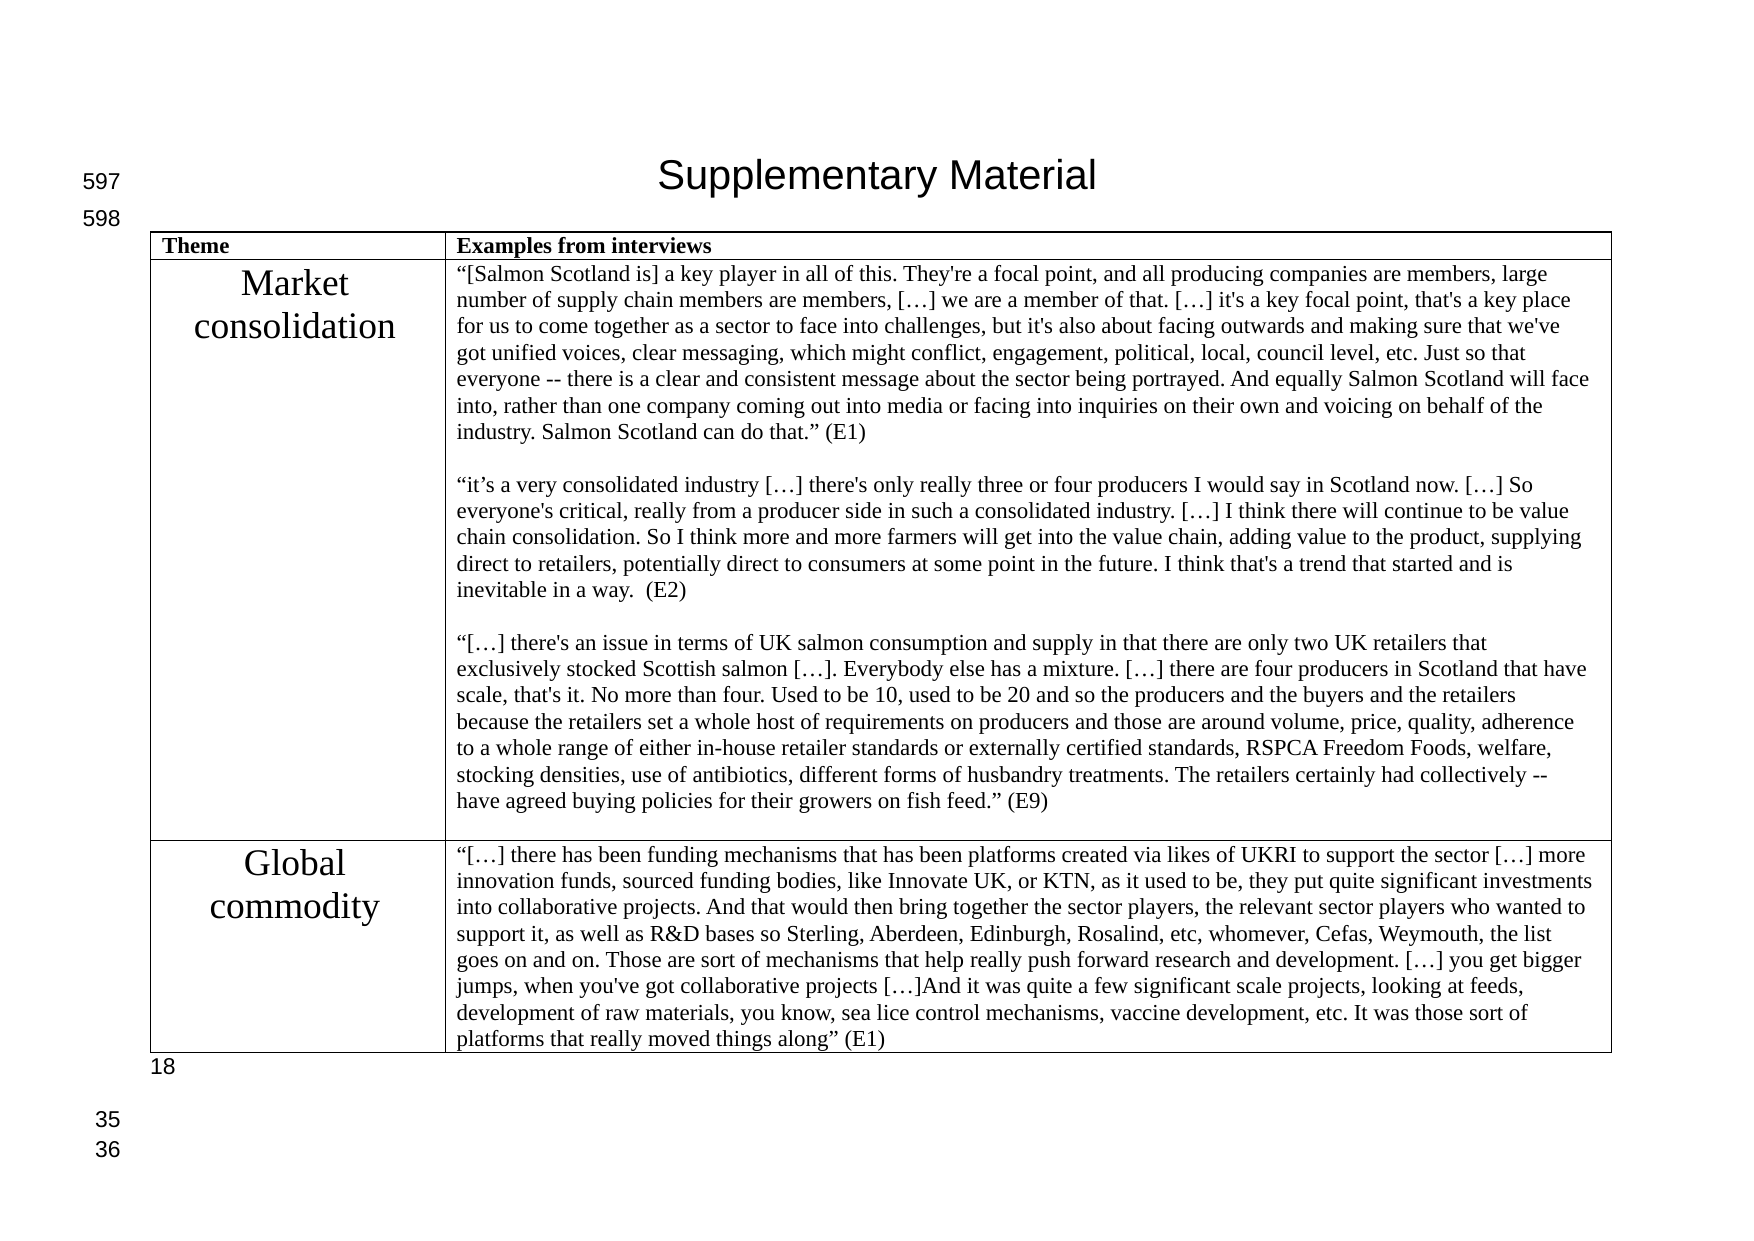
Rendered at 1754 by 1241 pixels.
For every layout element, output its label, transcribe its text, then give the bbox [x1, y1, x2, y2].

table_header Examples from interviews [446, 233, 1611, 259]
table_cell Global commodity [151, 841, 445, 1052]
table_cell “[Salmon Scotland is] a key player in all of this. They're a focal point, and all producing companies are members, large number of supply chain members are members, […] we are a member of that. […] it's a key focal point, that's a key place for us to come together as a sector to face into challenges, but it's also about facing outwards and making sure that we've got unified voices, clear messaging, which might conflict, engagement, political, local, council level, etc. Just so that everyone -- there is a clear and consistent message about the sector being portrayed. And equally Salmon Scotland will face into, rather than one company coming out into media or facing into inquiries on their own and voicing on behalf of the industry. Salmon Scotland can do that.” (E1) “it’s a very consolidated industry […] there's only really three or four producers I would say in Scotland now. […] So everyone's critical, really from a producer side in such a consolidated industry. […] I think there will continue to be value chain consolidation. So I think more and more farmers will get into the value chain, adding value to the product, supplying direct to retailers, potentially direct to consumers at some point in the future. I think that's a trend that started and is inevitable in a way. (E2) “[…] there's an issue in terms of UK salmon consumption and supply in that there are only two UK retailers that exclusively stocked Scottish salmon […]. Everybody else has a mixture. […] there are four producers in Scotland that have scale, that's it. No more than four. Used to be 10, used to be 20 and so the producers and the buyers and the retailers because the retailers set a whole host of requirements on producers and those are around volume, price, quality, adherence to a whole range of either in-house retailer standards or externally certified standards, RSPCA Freedom Foods, welfare, stocking densities, use of antibiotics, different forms of husbandry treatments. The retailers certainly had collectively -- have agreed buying policies for their growers on fish feed.” (E9) [446, 260, 1611, 840]
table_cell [446, 841, 1611, 1052]
table_cell Market consolidation [151, 260, 445, 840]
text Supplementary Material [150, 150, 1604, 198]
table_header Theme [151, 233, 445, 259]
